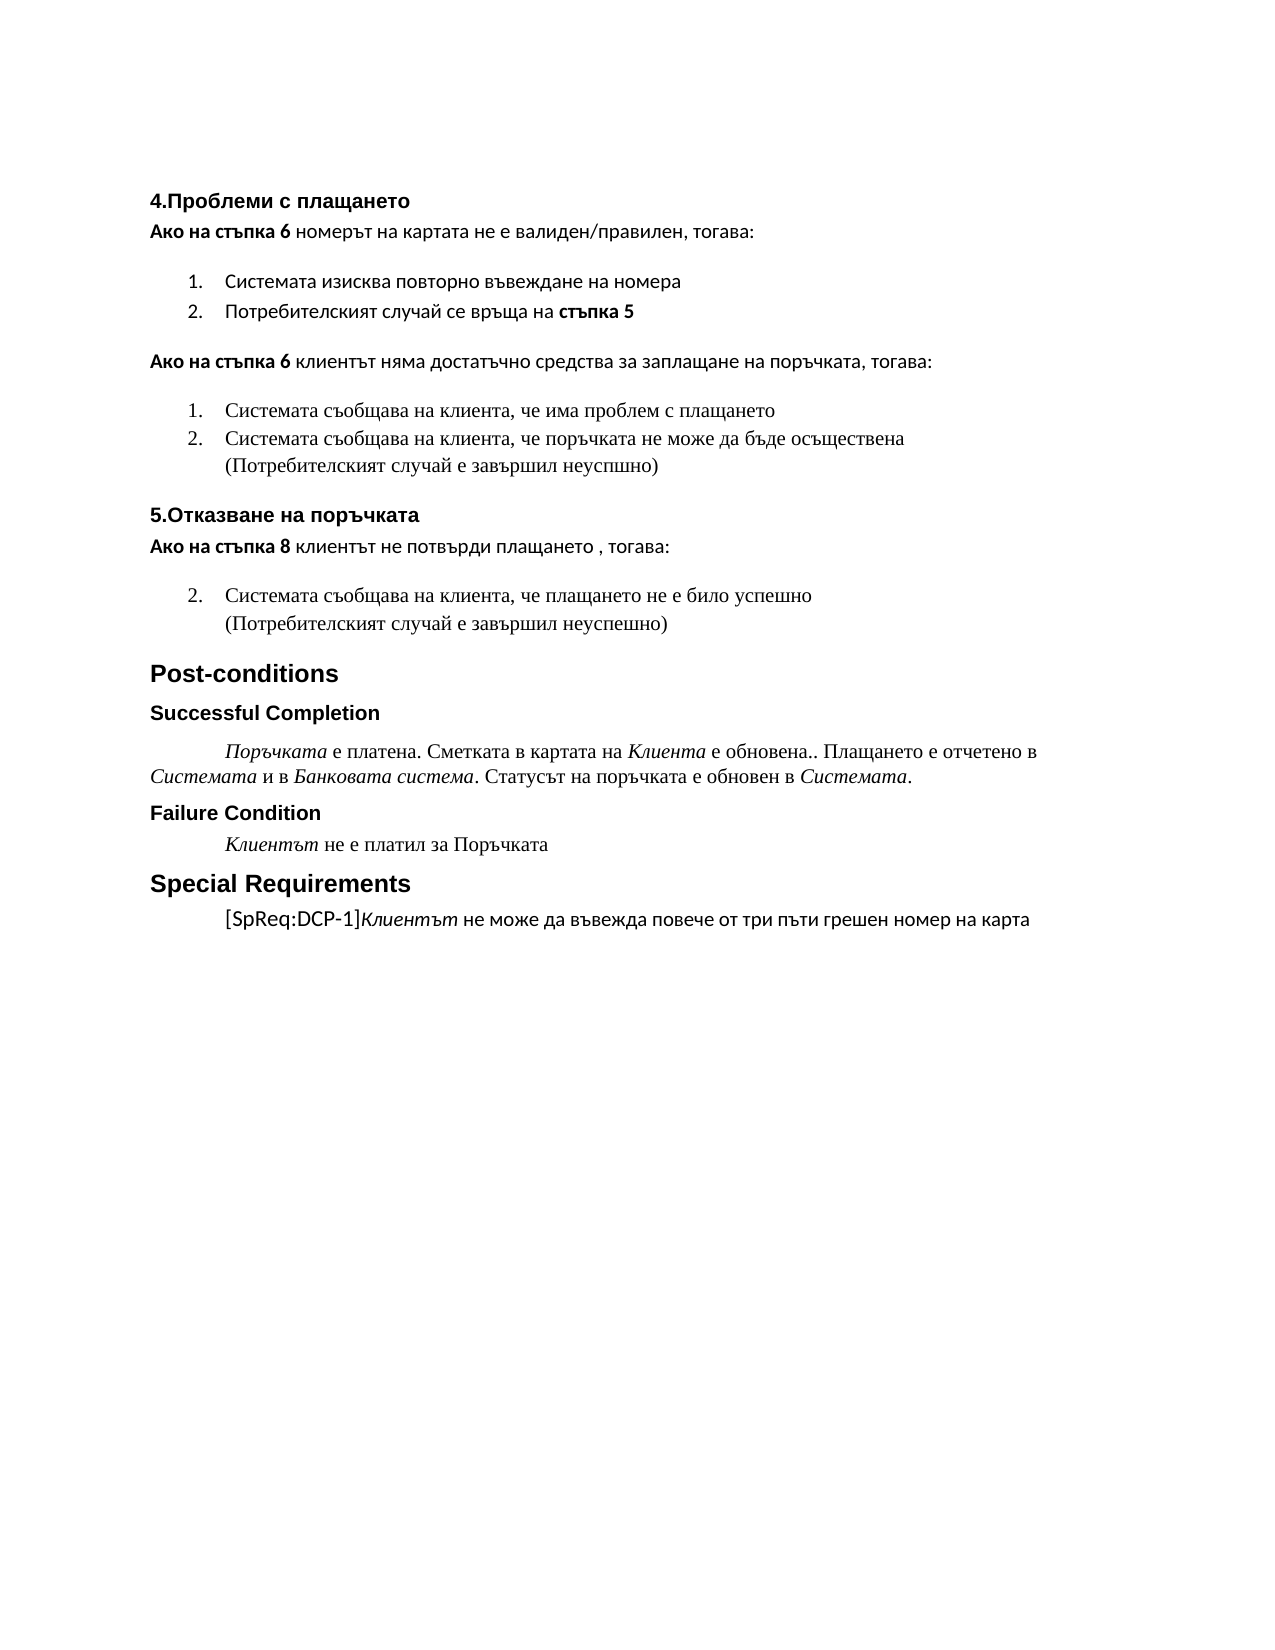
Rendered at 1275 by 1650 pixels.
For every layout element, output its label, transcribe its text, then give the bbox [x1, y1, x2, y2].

list Системата съобщава на клиента, че поръчката не може да бъде осъществена [187, 426, 1125, 449]
list Системата съобщава на клиента, че плащането не е било успешно [187, 583, 1125, 607]
subtitle Post-conditions [150, 659, 1125, 688]
list (Потребителският случай е завършил неуспешно) [225, 610, 1125, 634]
subtitle Successful Completion [150, 700, 1125, 725]
text Клиентът не е платил за Поръчката [225, 831, 1125, 856]
list (Потребителският случай е завършил неуспшно) [225, 453, 1125, 477]
list Системата изисква повторно въвеждане на номера [187, 269, 1125, 294]
subtitle Поръчката е платена. Сметката в картата на Клиента е обновена.. Плащането е отчетено в Системата и в Банковата система. Статусът на поръчката е обновен в Системата. [150, 738, 1125, 788]
list Потребителският случай се връща на стъпка 5 [187, 298, 1125, 323]
list Системата съобщава на клиента, че има проблем с плащането [187, 398, 1125, 422]
text Ако на стъпка 6 клиентът няма достатъчно средства за заплащане на поръчката, тогава: [150, 348, 1125, 373]
text Ако на стъпка 8 клиентът не потвърди плащането , тогава: [150, 533, 1125, 558]
subtitle 5.Отказване на поръчката [150, 502, 1125, 527]
subtitle Special Requirements [150, 869, 1125, 898]
text Ако на стъпка 6 номерът на картата не е валиден/правилен, тогава: [150, 219, 1125, 244]
text [SpReq:DCP-1]Клиентът не може да въвежда повече от три пъти грешен номер на карта [150, 904, 1125, 932]
subtitle Failure Condition [150, 800, 1125, 825]
subtitle 4.Проблеми с плащането [150, 187, 1125, 212]
